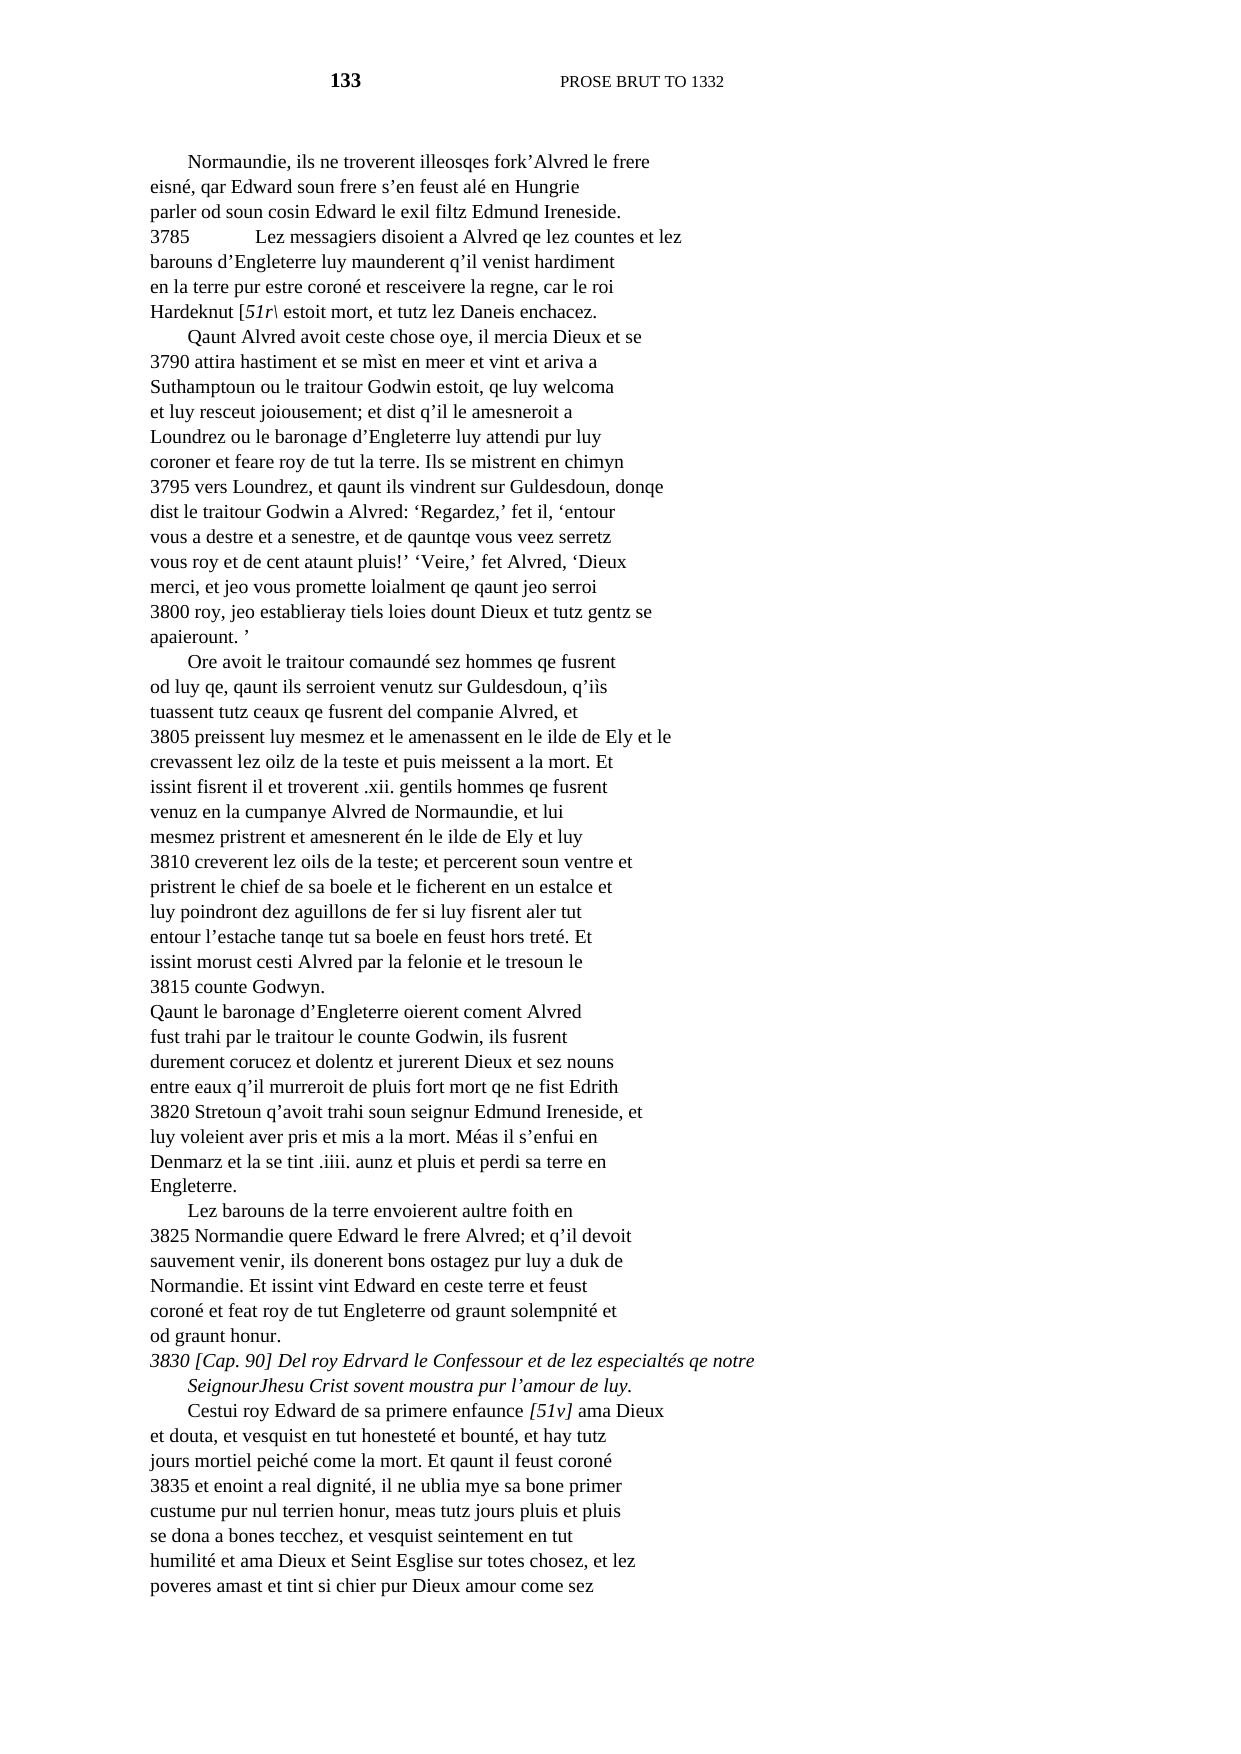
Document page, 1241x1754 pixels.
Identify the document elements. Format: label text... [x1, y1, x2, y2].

text Qaunt le baronage d’Engleterre oierent coment Alvred fust trahi par le traitour le counte Godwin, ils fusrent durement corucez et dolentz et jurerent Dieux et sez nouns entre eaux q’il murreroit de pluis fort mort qe ne fist Edrith 3820 Stretoun q’avoit trahi soun seignur Edmund Ireneside, et [150, 999, 1090, 1124]
text luy voleient aver pris et mis a la mort. Méas il s’enfui en Denmarz et la se tint .iiii. aunz et pluis et perdi sa terre en Engleterre. [150, 1124, 1090, 1197]
text Lez barouns de la terre envoierent aultre foith en 3825 Normandie quere Edward le frere Alvred; et q’il devoit sauvement venir, ils donerent bons ostagez pur luy a duk de Normandie. Et issint vint Edward en ceste terre et feust coroné et feat roy de tut Engleterre od graunt solempnité et od graunt honur. [150, 1197, 1090, 1347]
text 3830 [Cap. 90] Del roy Edrvard le Confessour et de lez especialtés qe notre SeignourJhesu Crist sovent moustra pur l’amour de luy. [150, 1347, 1090, 1397]
text Qaunt Alvred avoit ceste chose oye, il mercia Dieux et se 3790 attira hastiment et se mìst en meer et vint et ariva a Suthamptoun ou le traitour Godwin estoit, qe luy welcoma et luy resceut joiousement; et dist q’il le amesneroit a Loundrez ou le baronage d’Engleterre luy attendi pur luy coroner et feare roy de tut la terre. Ils se mistrent en chimyn 3795 vers Loundrez, et qaunt ils vindrent sur Guldesdoun, donqe dist le traitour Godwin a Alvred: ‘Regardez,’ fet il, ‘entour vous a destre et a senestre, et de qauntqe vous veez serretz vous roy et de cent ataunt pluis!’ ‘Veire,’ fet Alvred, ‘Dieux merci, et jeo vous promette loialment qe qaunt jeo serroi 3800 roy, jeo establieray tiels loies dount Dieux et tutz gentz se apaierount. ’ [150, 324, 1090, 649]
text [150, 1397, 1090, 1597]
text Normaundie, ils ne troverent illeosqes fork’Alvred le frere eisné, qar Edward soun frere s’en feust alé en Hungrie parler od soun cosin Edward le exil filtz Edmund Ireneside. 3785 Lez messagiers disoient a Alvred qe lez countes et lez [150, 149, 1090, 249]
text barouns d’Engleterre luy maunderent q’il venist hardiment en la terre pur estre coroné et resceivere la regne, car le roi Hardeknut [51r\ estoit mort, et tutz lez Daneis enchacez. [150, 249, 1090, 324]
text Ore avoit le traitour comaundé sez hommes qe fusrent od luy qe, qaunt ils serroient venutz sur Guldesdoun, q’iìs tuassent tutz ceaux qe fusrent del companie Alvred, et 3805 preissent luy mesmez et le amenassent en le ilde de Ely et le crevassent lez oilz de la teste et puis meissent a la mort. Et issint fisrent il et troverent .xii. gentils hommes qe fusrent venuz en la cumpanye Alvred de Normaundie, et lui mesmez pristrent et amesnerent én le ilde de Ely et luy 3810 creverent lez oils de la teste; et percerent soun ventre et pristrent le chief de sa boele et le ficherent en un estalce et luy poindront dez aguillons de fer si luy fisrent aler tut entour l’estache tanqe tut sa boele en feust hors treté. Et issint morust cesti Alvred par la felonie et le tresoun le 3815 counte Godwyn. [150, 649, 1090, 999]
